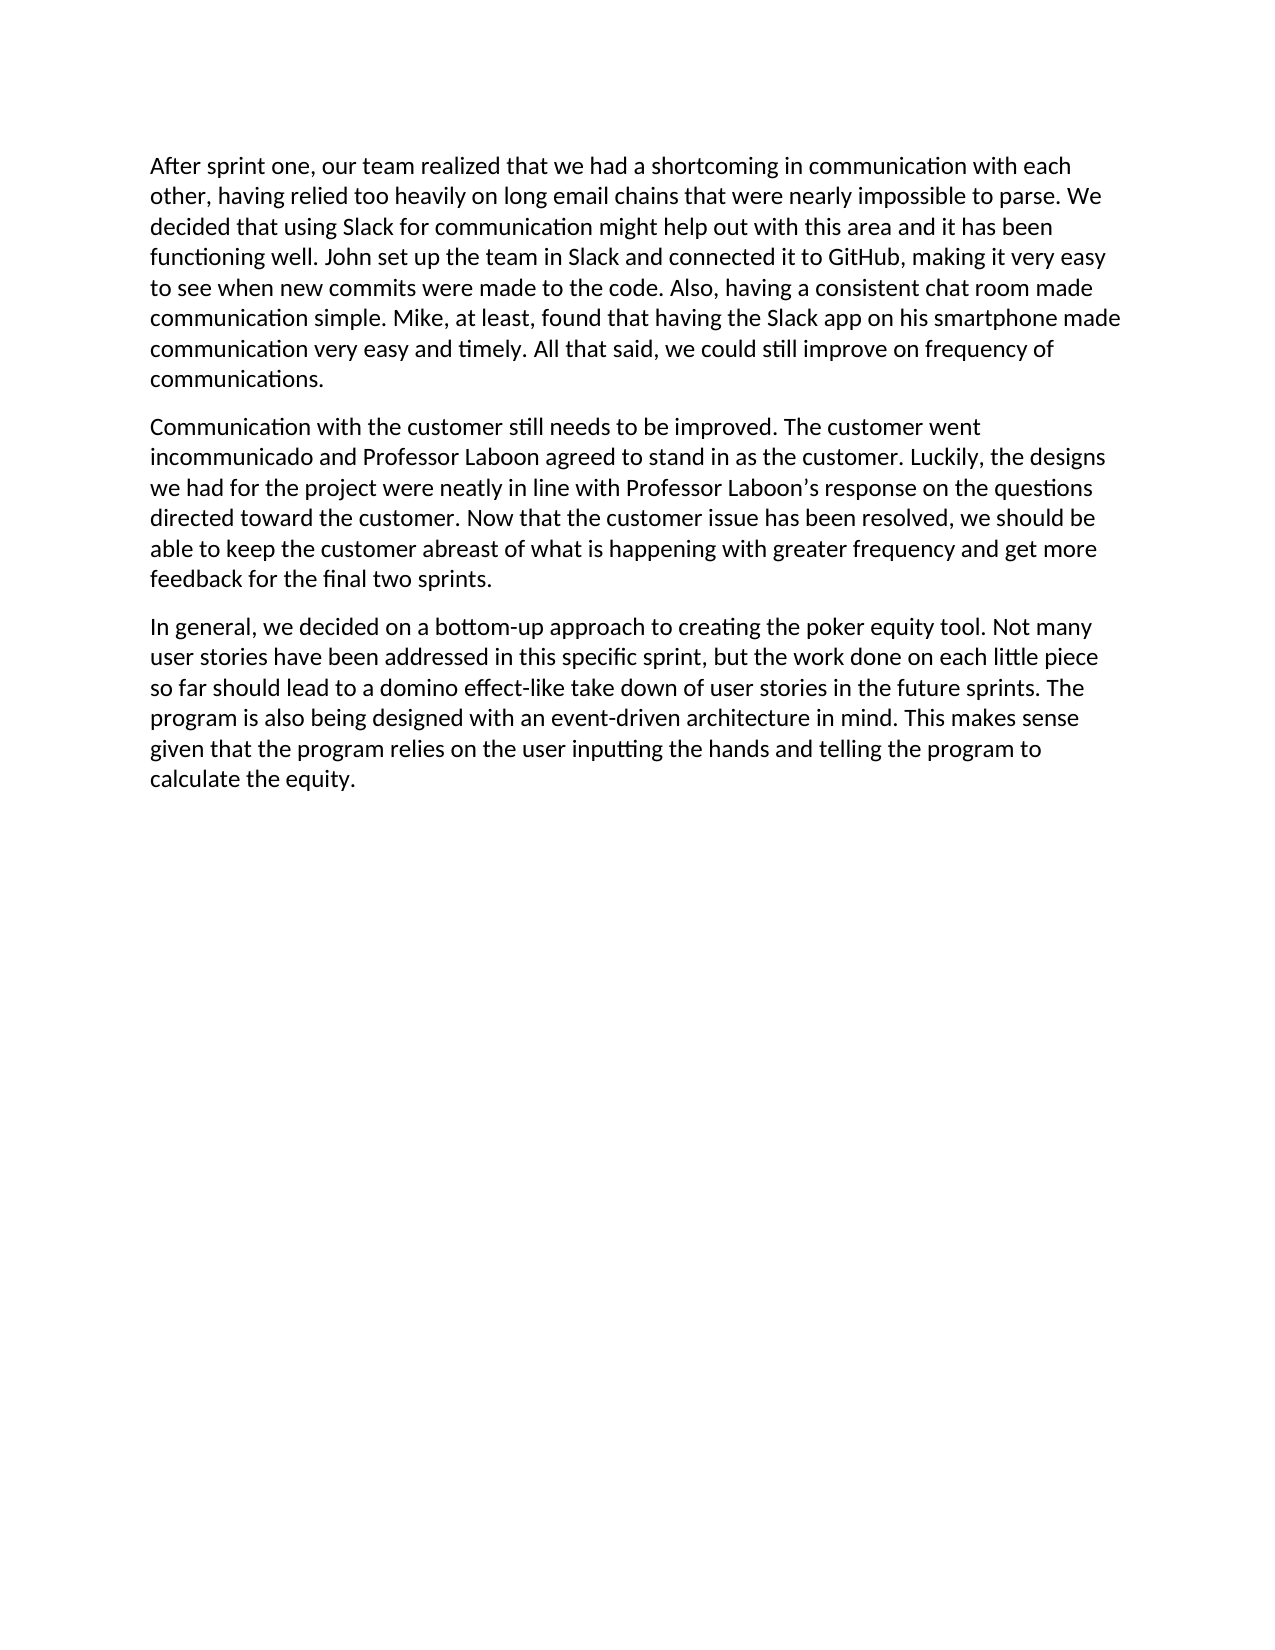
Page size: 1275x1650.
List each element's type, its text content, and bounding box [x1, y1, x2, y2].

text In general, we decided on a bottom-up approach to creating the poker equity tool. Not many user stories have been addressed in this specific sprint, but the work done on each little piece so far should lead to a domino effect-like take down of user stories in the future sprints. The program is also being designed with an event-driven architecture in mind. This makes sense given that the program relies on the user inputting the hands and telling the program to calculate the equity. [150, 611, 1125, 794]
text After sprint one, our team realized that we had a shortcoming in communication with each other, having relied too heavily on long email chains that were nearly impossible to parse. We decided that using Slack for communication might help out with this area and it has been functioning well. John set up the team in Slack and connected it to GitHub, making it very easy to see when new commits were made to the code. Also, having a consistent chat room made communication simple. Mike, at least, found that having the Slack app on his smartphone made communication very easy and timely. All that said, we could still improve on frequency of communications. [150, 150, 1125, 394]
text Communication with the customer still needs to be improved. The customer went incommunicado and Professor Laboon agreed to stand in as the customer. Luckily, the designs we had for the project were neatly in line with Professor Laboon’s response on the questions directed toward the customer. Now that the customer issue has been resolved, we should be able to keep the customer abreast of what is happening with greater frequency and get more feedback for the final two sprints. [150, 411, 1125, 594]
